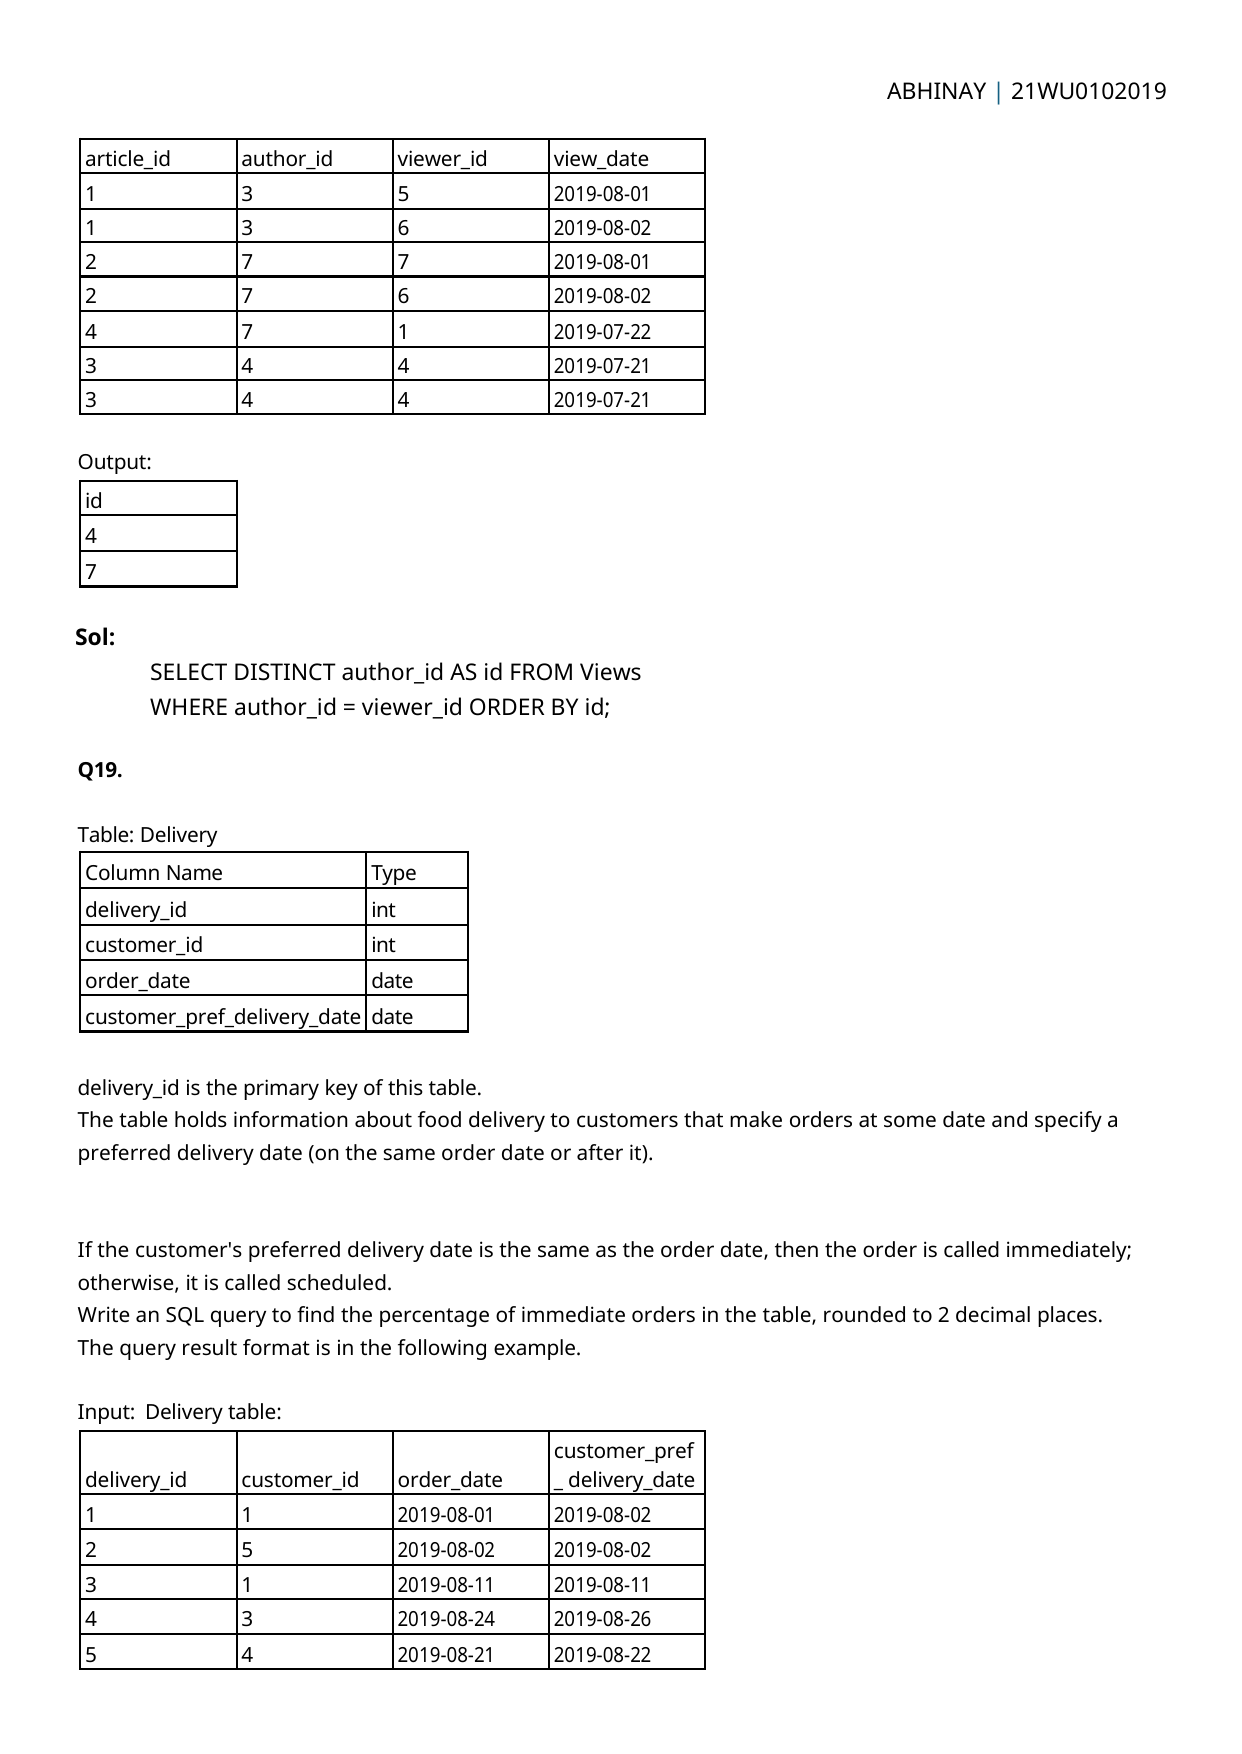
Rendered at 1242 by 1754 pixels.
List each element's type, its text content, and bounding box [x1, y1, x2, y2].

table_header Type [367, 853, 467, 887]
table_cell 3 [81, 1566, 236, 1598]
table_cell 3 [81, 348, 236, 379]
table_cell 4 [238, 348, 392, 379]
table_cell 1 [394, 312, 548, 346]
table_cell customer_id [81, 926, 365, 958]
table_cell 4 [238, 1635, 392, 1668]
table_header Column Name [81, 853, 365, 887]
table_cell 2019-08-24 [394, 1600, 548, 1633]
text If the customer's preferred delivery date is the same as the order date, then the order is called immediately; otherwise, it is called scheduled. [77, 1235, 1156, 1296]
table_header customer_id [238, 1432, 392, 1493]
text Input: Delivery table: [77, 1397, 352, 1426]
table_cell customer_pref_delivery_date [81, 996, 365, 1030]
table_cell 2019-07-21 [550, 348, 704, 379]
table_cell 2019-07-21 [550, 381, 704, 413]
table_cell 2 [81, 1530, 236, 1564]
text Output: [77, 447, 1167, 476]
table_cell 1 [81, 210, 236, 241]
text WHERE author_id = viewer_id ORDER BY id; [150, 691, 1167, 722]
table_cell 1 [81, 1495, 236, 1528]
table_cell 2019-08-01 [550, 243, 704, 275]
table_cell 4 [394, 348, 548, 379]
table_cell 3 [238, 1600, 392, 1633]
text Sol: [75, 621, 1167, 652]
table_cell int [367, 926, 467, 958]
table_cell 4 [394, 381, 548, 413]
table_cell 4 [81, 1600, 236, 1633]
text delivery_id is the primary key of this table. [77, 1073, 1167, 1102]
table_cell 6 [394, 278, 548, 310]
table_cell 2019-08-11 [550, 1566, 704, 1598]
table_cell 4 [81, 312, 236, 346]
table_cell int [367, 889, 467, 923]
table_cell 2019-08-01 [394, 1495, 548, 1528]
table_cell 2019-08-01 [550, 174, 704, 208]
table_cell 7 [238, 243, 392, 275]
table_cell 3 [238, 210, 392, 241]
text Table: Delivery [77, 820, 1167, 848]
table_header delivery_id [81, 1432, 236, 1493]
table_cell 7 [394, 243, 548, 275]
text SELECT DISTINCT author_id AS id FROM Views [75, 656, 1167, 687]
table_cell 2 [81, 243, 236, 275]
table_cell delivery_id [81, 889, 365, 923]
table_cell 5 [81, 1635, 236, 1668]
table_cell order_date [81, 961, 365, 994]
table_cell 4 [238, 381, 392, 413]
text The table holds information about food delivery to customers that make orders at some date and specify a preferred delivery date (on the same order date or after it). [77, 1106, 1156, 1167]
table_header customer_pref_ delivery_date [550, 1432, 704, 1493]
table_cell 3 [81, 381, 236, 413]
table_cell 5 [238, 1530, 392, 1564]
text Write an SQL query to find the percentage of immediate orders in the table, rounded to 2 decimal places. [77, 1300, 1156, 1329]
table_cell 2 [81, 278, 236, 310]
table_cell date [367, 996, 467, 1030]
table_header view_date [550, 140, 704, 172]
table_cell 2019-08-02 [550, 210, 704, 241]
table_cell 2019-08-02 [550, 1495, 704, 1528]
table_cell 3 [238, 174, 392, 208]
table_cell 4 [81, 516, 236, 549]
table_cell date [367, 961, 467, 994]
subtitle Q19. [77, 756, 1167, 784]
table_header viewer_id [394, 140, 548, 172]
table_cell 2019-07-22 [550, 312, 704, 346]
table_cell 7 [238, 278, 392, 310]
table_cell 2019-08-21 [394, 1635, 548, 1668]
table_header order_date [394, 1432, 548, 1493]
table_cell 1 [238, 1495, 392, 1528]
table_cell 2019-08-26 [550, 1600, 704, 1633]
table_header article_id [81, 140, 236, 172]
table_cell 7 [238, 312, 392, 346]
table_cell 7 [81, 552, 236, 585]
table_cell 2019-08-02 [550, 278, 704, 310]
table_header author_id [238, 140, 392, 172]
table_header id [81, 482, 236, 514]
table_cell 1 [81, 174, 236, 208]
text The query result format is in the following example. [77, 1333, 1167, 1361]
table_cell 5 [394, 174, 548, 208]
table_cell 2019-08-02 [394, 1530, 548, 1564]
table_cell 2019-08-11 [394, 1566, 548, 1598]
table_cell 2019-08-02 [550, 1530, 704, 1564]
table_cell 1 [238, 1566, 392, 1598]
table_cell 2019-08-22 [550, 1635, 704, 1668]
table_cell 6 [394, 210, 548, 241]
